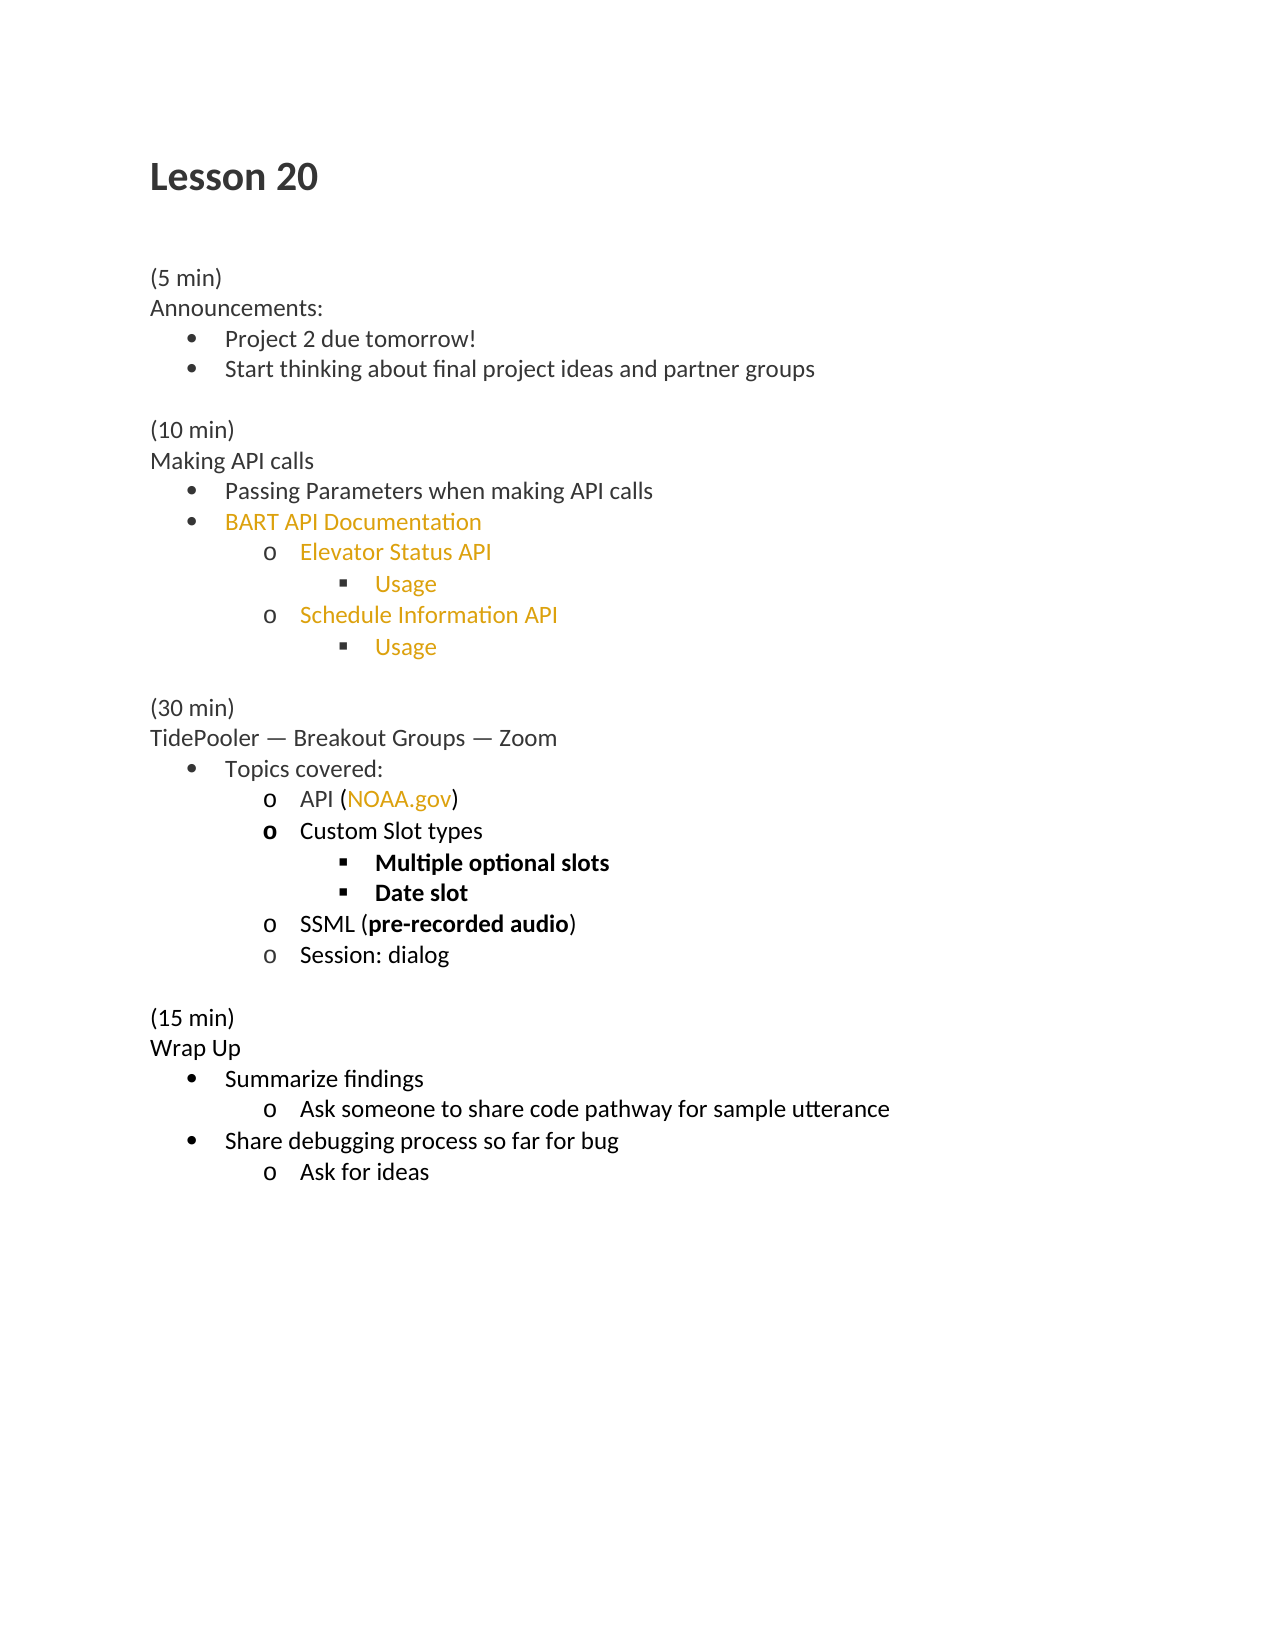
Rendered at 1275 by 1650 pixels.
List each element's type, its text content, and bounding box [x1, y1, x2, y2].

list API (NOAA.gov) [262, 783, 1125, 815]
list Ask for ideas [262, 1156, 1125, 1187]
text (15 min) [150, 1002, 1125, 1032]
list Session: dialog [262, 939, 1125, 971]
text (5 min) [150, 262, 1125, 292]
text TidePooler — Breakout Groups — Zoom [150, 722, 1125, 753]
list Project 2 due tomorrow! [187, 323, 1125, 353]
list Topics covered: [187, 753, 1125, 783]
text (30 min) [150, 692, 1125, 722]
list Passing Parameters when making API calls [187, 476, 1125, 506]
list Summarize findings [187, 1063, 1125, 1093]
list Usage [337, 568, 1125, 599]
list BART API Documentation [187, 506, 1125, 537]
list Ask someone to share code pathway for sample utterance [262, 1093, 1125, 1125]
list Usage [337, 631, 1125, 661]
list SSML (pre-recorded audio) [262, 908, 1125, 939]
list Custom Slot types [262, 815, 1125, 847]
text Wrap Up [150, 1032, 1125, 1063]
list Elevator Status API [262, 537, 1125, 568]
text (10 min) [150, 414, 1125, 445]
list Date slot [337, 877, 1125, 908]
text Making API calls [150, 445, 1125, 476]
list Schedule Information API [262, 599, 1125, 631]
list Share debugging process so far for bug [187, 1125, 1125, 1156]
text Lesson 20 [150, 150, 1125, 201]
list Start thinking about final project ideas and partner groups [187, 353, 1125, 384]
text Announcements: [150, 292, 1125, 323]
list Multiple optional slots [337, 847, 1125, 877]
